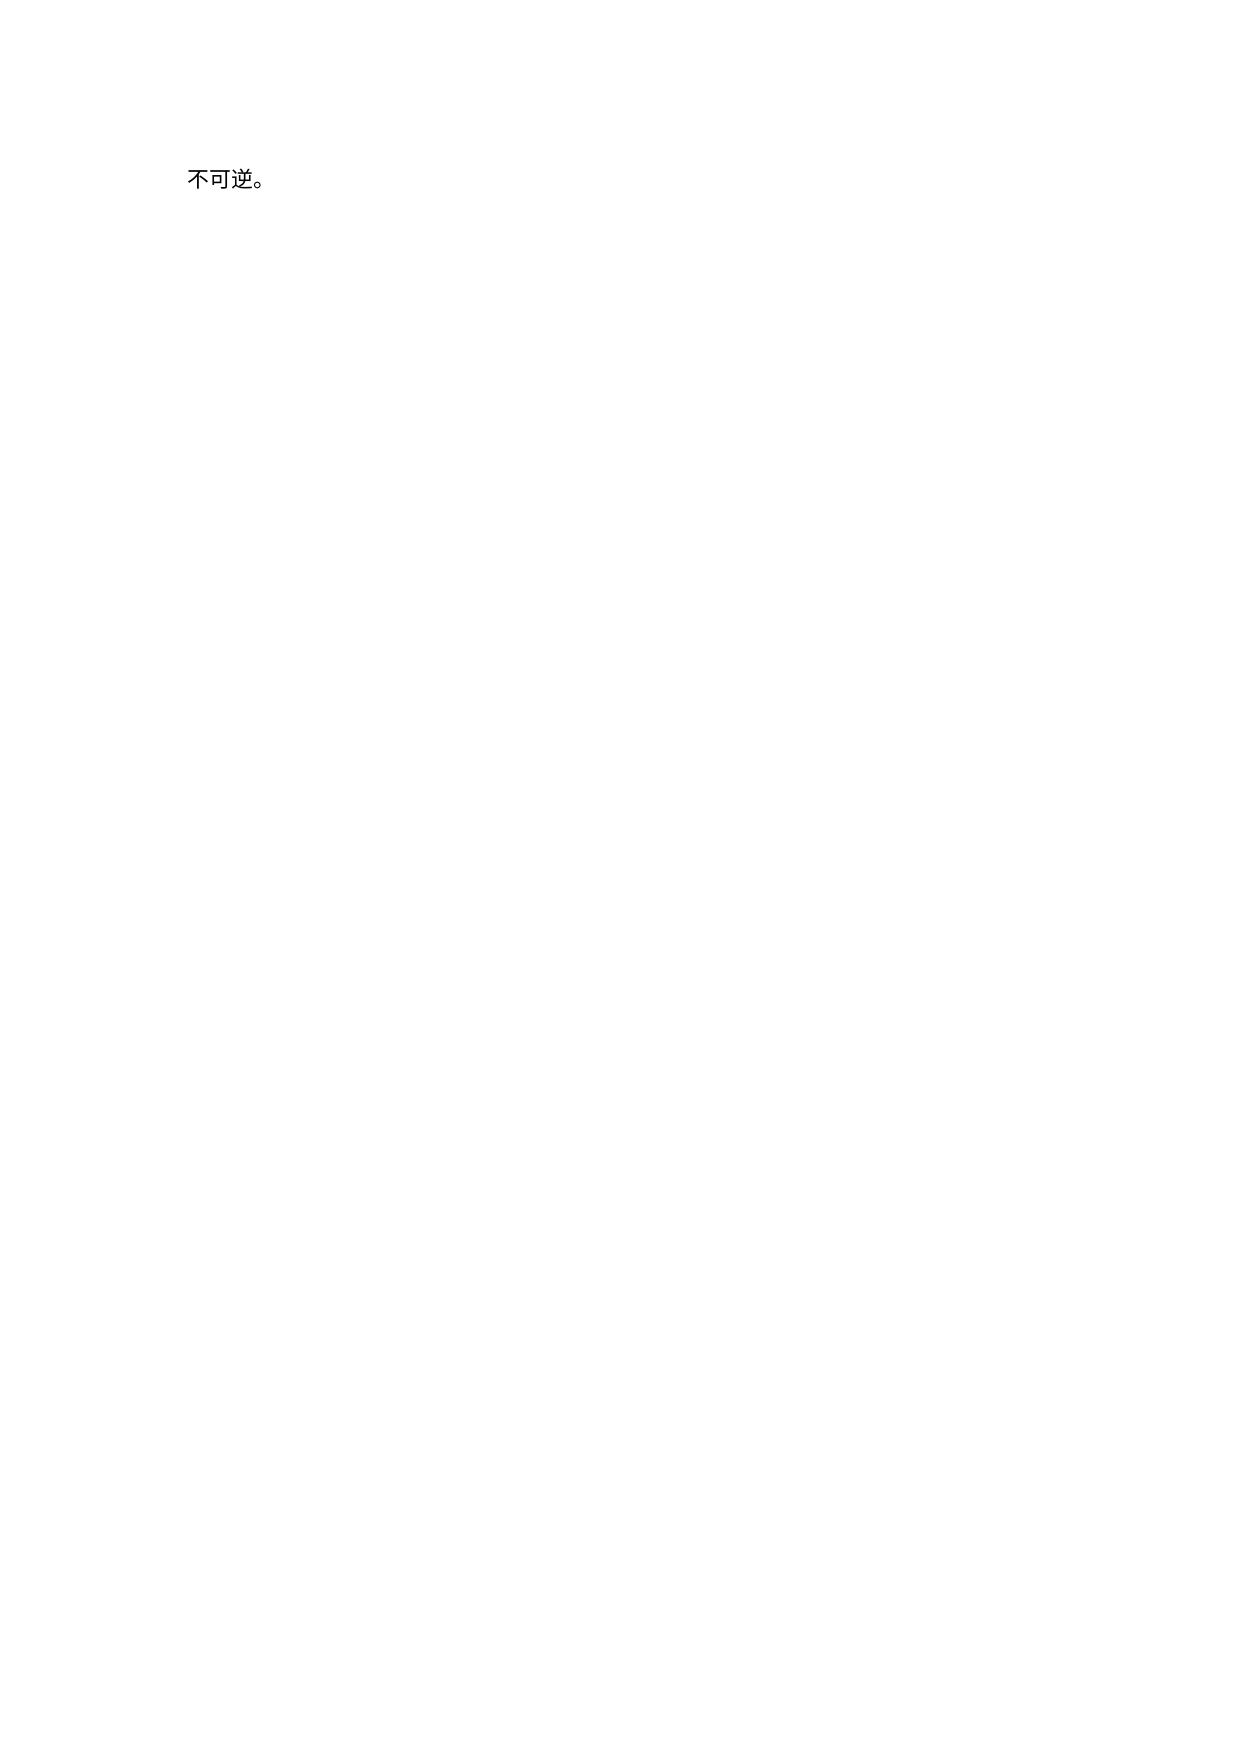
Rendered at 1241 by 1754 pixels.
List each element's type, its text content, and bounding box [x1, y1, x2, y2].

text 心得：mysql password();函数给密码加密，加密后的密码固定长度，并且加密后的密码不可逆。 [187, 162, 1053, 194]
